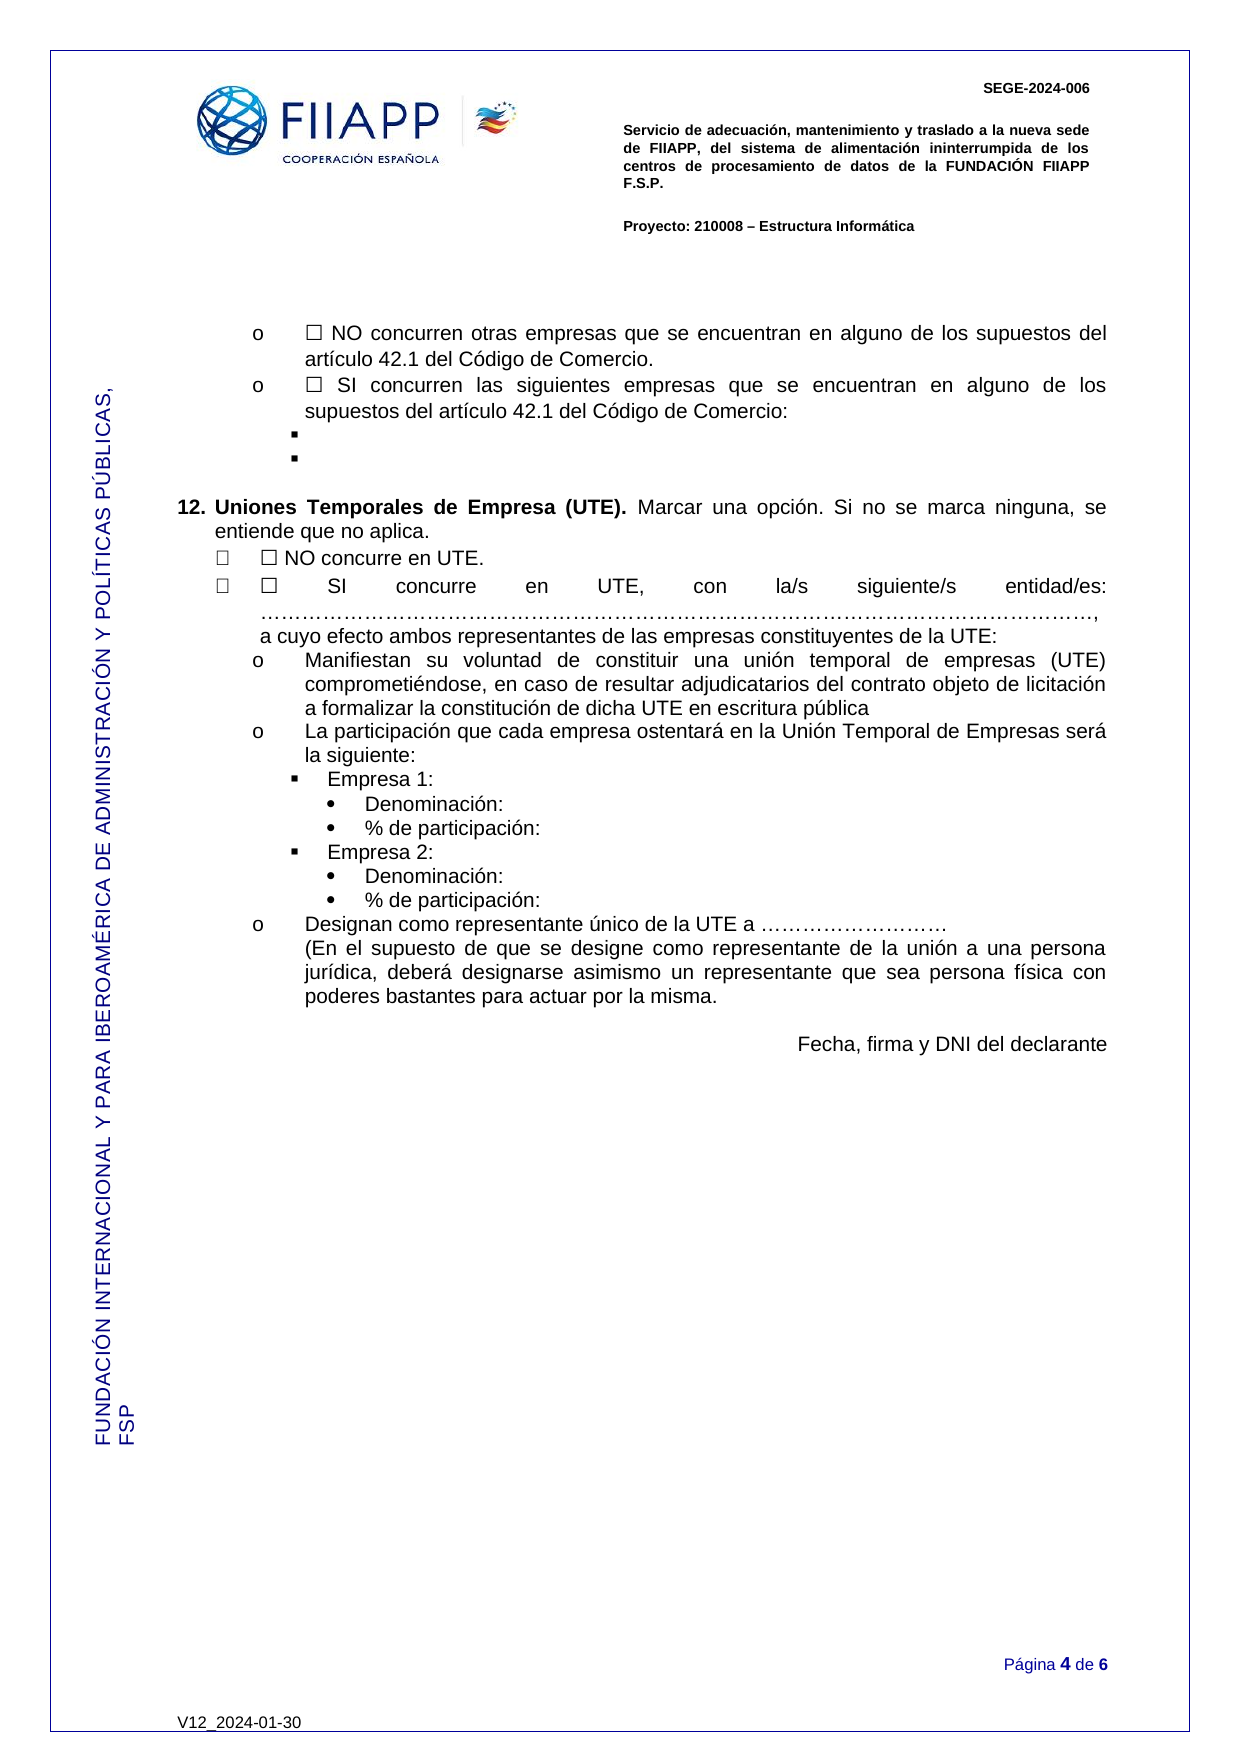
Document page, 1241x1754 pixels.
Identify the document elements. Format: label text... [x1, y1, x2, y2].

list Empresa 2: [289, 839, 1108, 863]
list La participación que cada empresa ostentará en la Unión Temporal de Empresas será la siguiente: [252, 719, 1108, 767]
list Denominación: [327, 863, 1108, 888]
list SI concurren las siguientes empresas que se encuentran en alguno de los supuestos del artículo 42.1 del Código de Comercio: [252, 370, 1108, 423]
list Uniones Temporales de Empresa (UTE). Marcar una opción. Si no se marca ninguna, se entiende que no aplica. [177, 495, 1108, 543]
list % de participación: [327, 815, 1108, 839]
list Denominación: [327, 791, 1108, 815]
list NO concurren otras empresas que se encuentran en alguno de los supuestos del artículo 42.1 del Código de Comercio. [252, 318, 1108, 370]
list (En el supuesto de que se designe como representante de la unión a una persona jurídica, deberá designarse asimismo un representante que sea persona física con poderes bastantes para actuar por la misma. [304, 936, 1108, 1007]
list Designan como representante único de la UTE a ……………………… [252, 912, 1108, 936]
list SI concurre en UTE, con la/s siguiente/s entidad/es: , a cuyo efecto ambos representantes de las empresas constituyentes de la UTE: [214, 571, 1108, 647]
list NO concurre en UTE. [214, 543, 1108, 571]
list Manifiestan su voluntad de constituir una unión temporal de empresas (UTE) comprometiéndose, en caso de resultar adjudicatarios del contrato objeto de licitación a formalizar la constitución de dicha UTE en escritura pública [252, 647, 1108, 719]
text Fecha, firma y DNI del declarante [177, 1031, 1108, 1055]
list % de participación: [327, 888, 1108, 912]
list Empresa 1: [289, 767, 1108, 791]
picture [194, 79, 523, 168]
